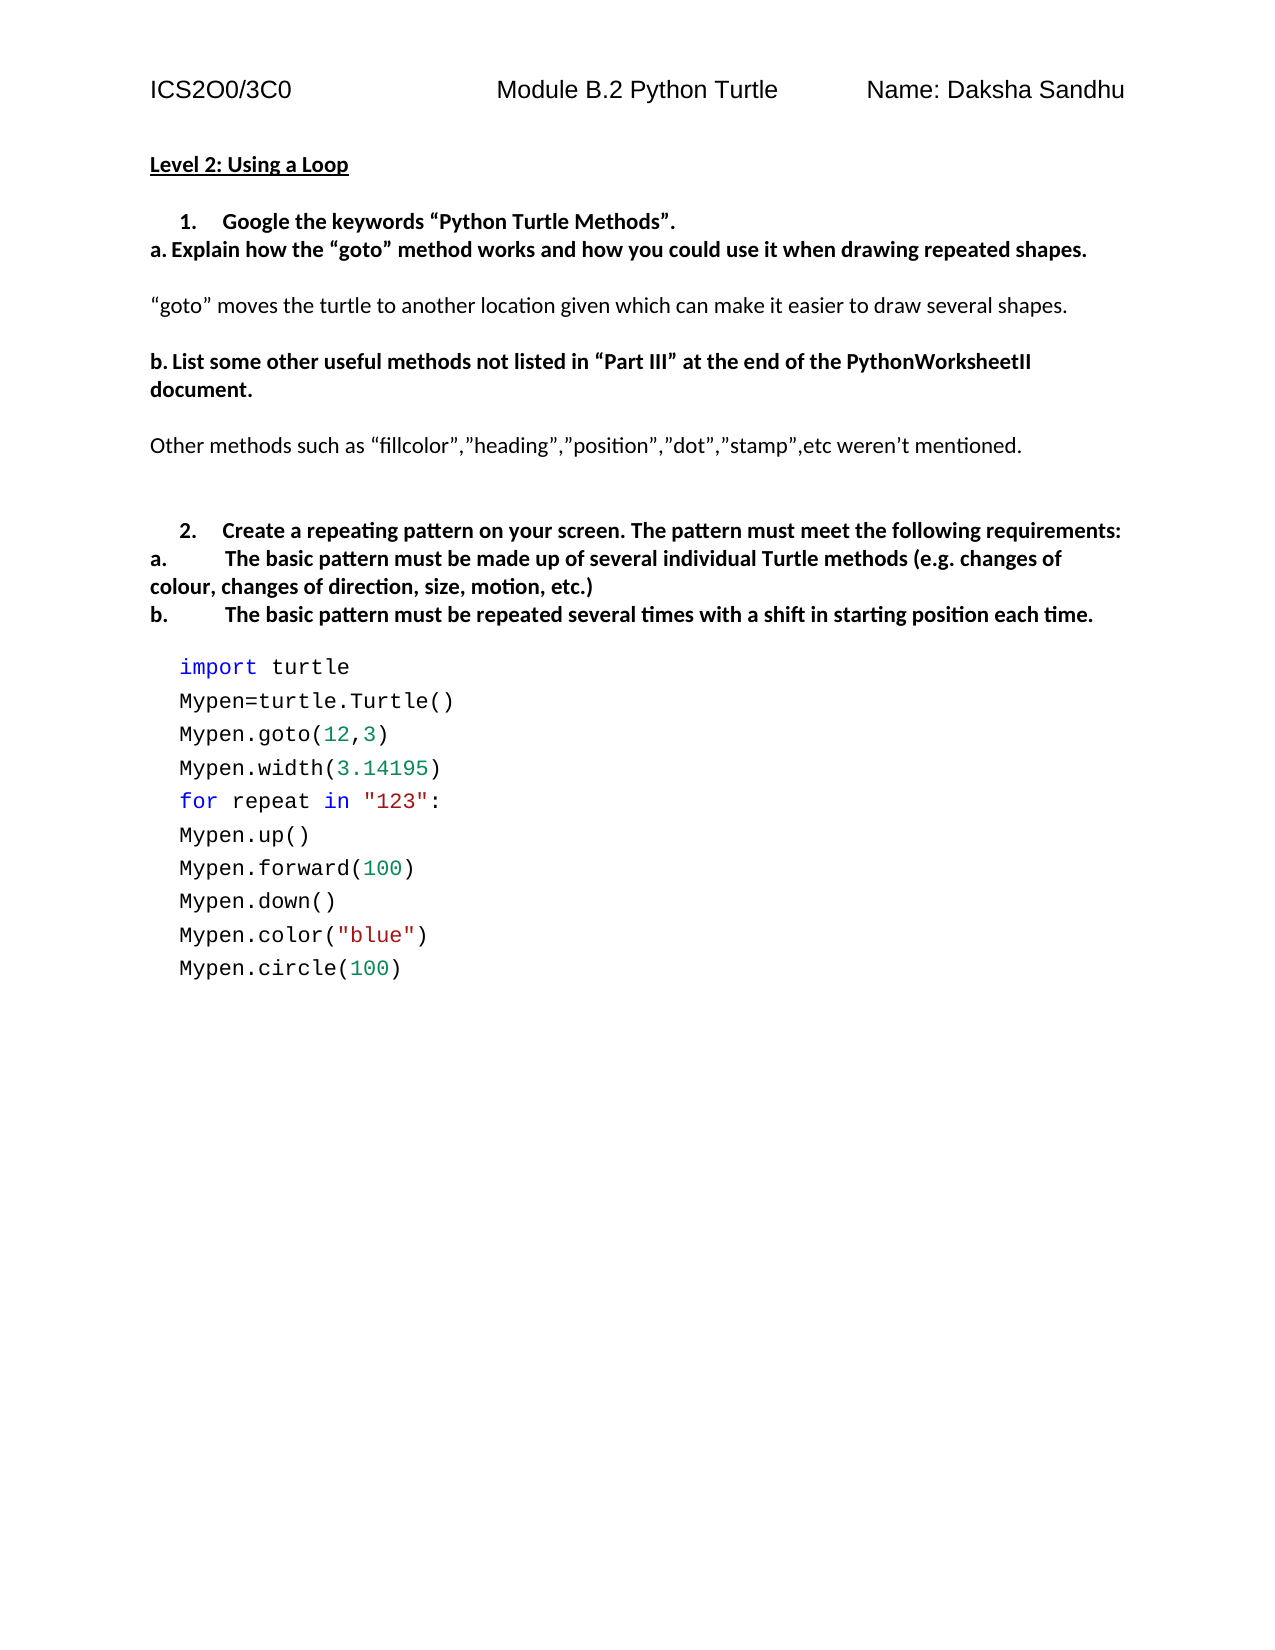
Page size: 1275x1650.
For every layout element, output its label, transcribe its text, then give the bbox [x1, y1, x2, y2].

text b. List some other useful methods not listed in “Part III” at the end of the PythonWorksheetII document. [150, 347, 1125, 403]
text Level 2: Using a Loop [150, 150, 1125, 178]
text Mypen.circle(100) [179, 957, 1125, 982]
text for repeat in "123": [179, 790, 1125, 815]
text 2. Create a repeating pattern on your screen. The pattern must meet the following requirements: [179, 516, 1125, 544]
text a. The basic pattern must be made up of several individual Turtle methods (e.g. changes of colour, changes of direction, size, motion, etc.) [150, 544, 1125, 600]
text import turtle [179, 657, 1125, 681]
text Mypen.down() [179, 891, 1125, 915]
text 1. Google the keywords “Python Turtle Methods”. [179, 207, 1125, 235]
text Mypen.up() [179, 824, 1125, 848]
text b. The basic pattern must be repeated several times with a shift in starting position each time. [150, 600, 1125, 628]
text “goto” moves the turtle to another location given which can make it easier to draw several shapes. [150, 291, 1125, 319]
text Mypen.forward(100) [179, 857, 1125, 882]
text Mypen.width(3.14195) [179, 757, 1125, 782]
text Mypen.color("blue") [179, 924, 1125, 949]
text Mypen=turtle.Turtle() [179, 690, 1125, 715]
text Other methods such as “fillcolor”,”heading”,”position”,”dot”,”stamp”,etc weren’t mentioned. [150, 432, 1125, 460]
text a. Explain how the “goto” method works and how you could use it when drawing repeated shapes. [150, 235, 1125, 263]
text Mypen.goto(12,3) [179, 723, 1125, 748]
